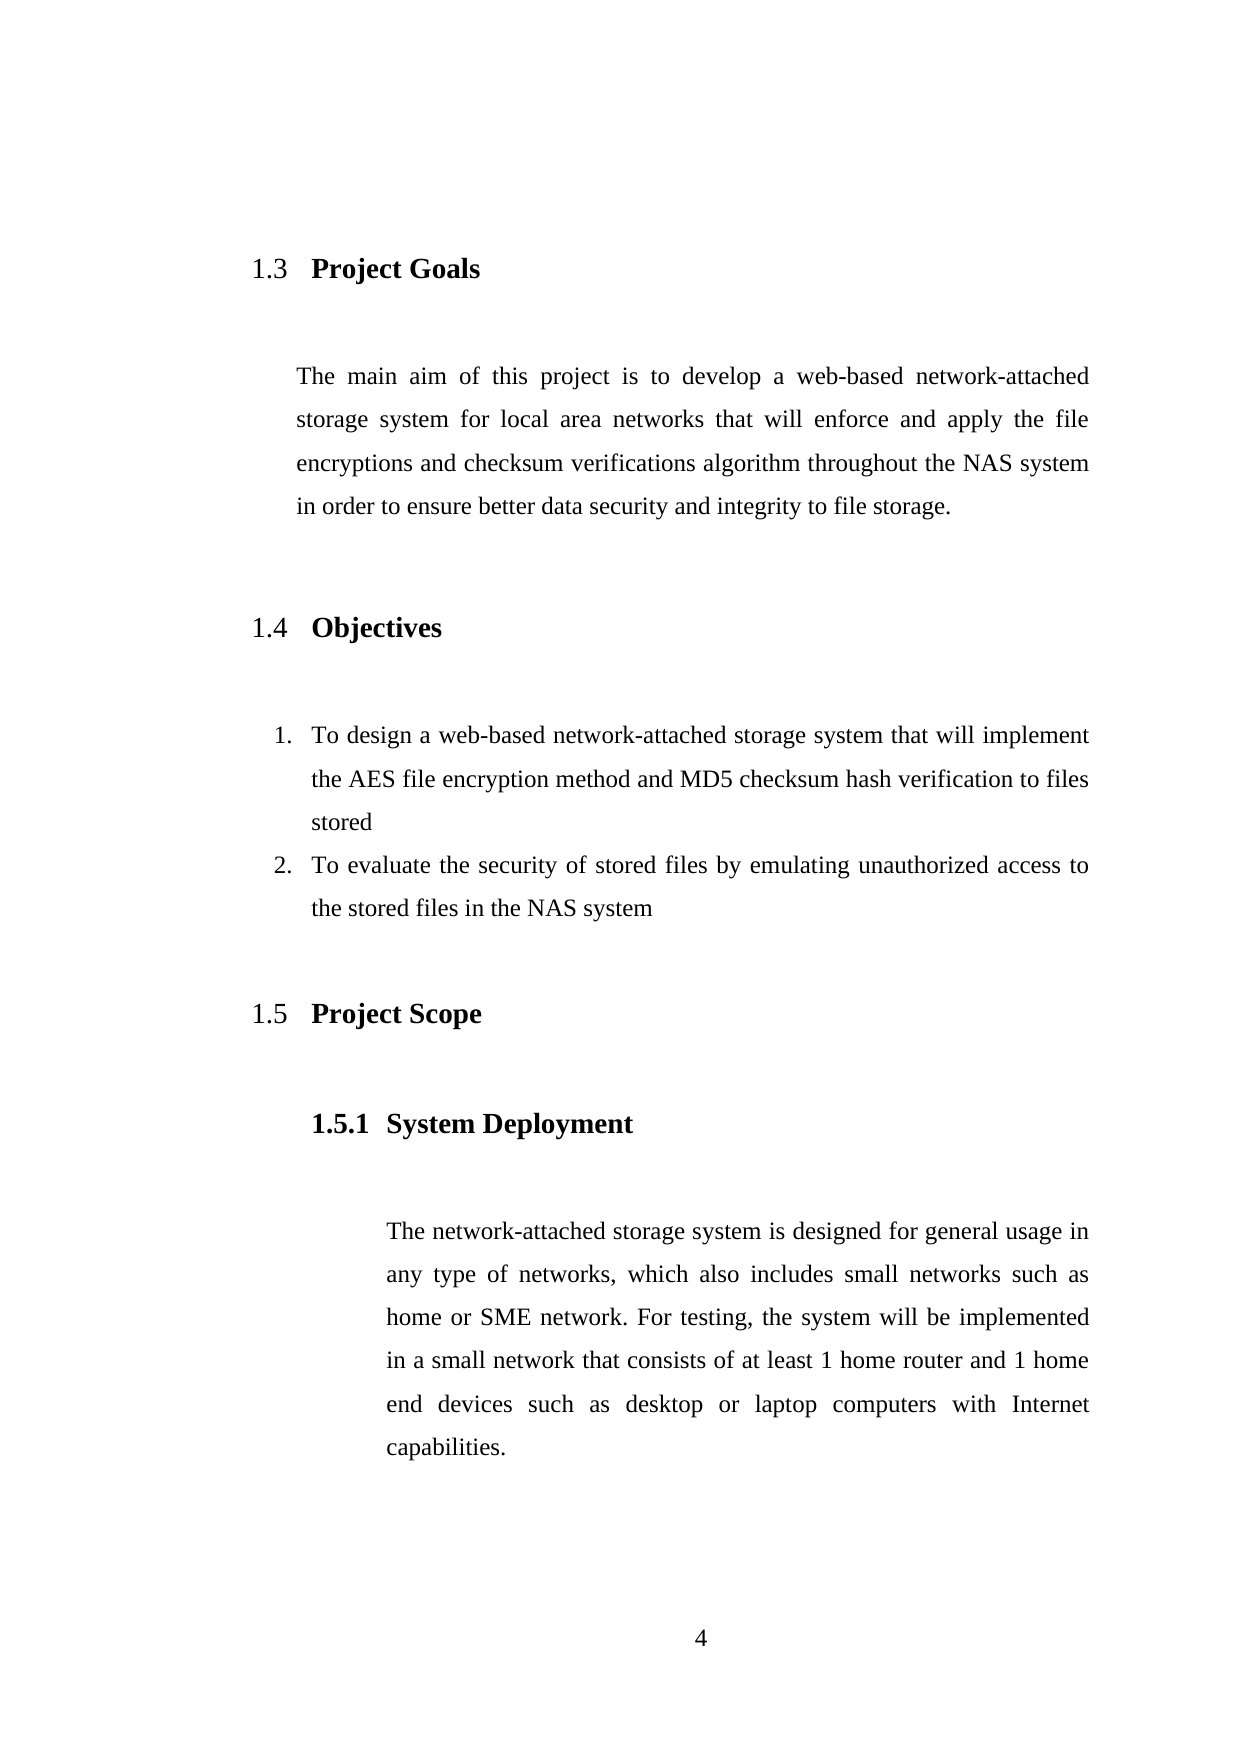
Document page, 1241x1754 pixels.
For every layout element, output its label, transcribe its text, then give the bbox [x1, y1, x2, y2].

subtitle Project Goals [251, 251, 1090, 285]
text The network-attached storage system is designed for general usage in any type of networks, which also includes small networks such as home or SME network. For testing, the system will be implemented in a small network that consists of at least 1 home router and 1 home end devices such as desktop or laptop computers with Internet capabilities. [386, 1216, 1090, 1461]
subtitle Objectives [251, 610, 1090, 644]
subtitle Project Scope [251, 996, 1090, 1029]
list To evaluate the security of stored files by emulating unauthorized access to the stored files in the NAS system [274, 850, 1090, 922]
list To design a web-based network-attached storage system that will implement the AES file encryption method and MD5 checksum hash verification to files stored [274, 721, 1090, 836]
subtitle System Deployment [311, 1106, 1090, 1139]
text The main aim of this project is to develop a web-based network-attached storage system for local area networks that will enforce and apply the file encryptions and checksum verifications algorithm throughout the NAS system in order to ensure better data security and integrity to file storage. [296, 361, 1090, 519]
